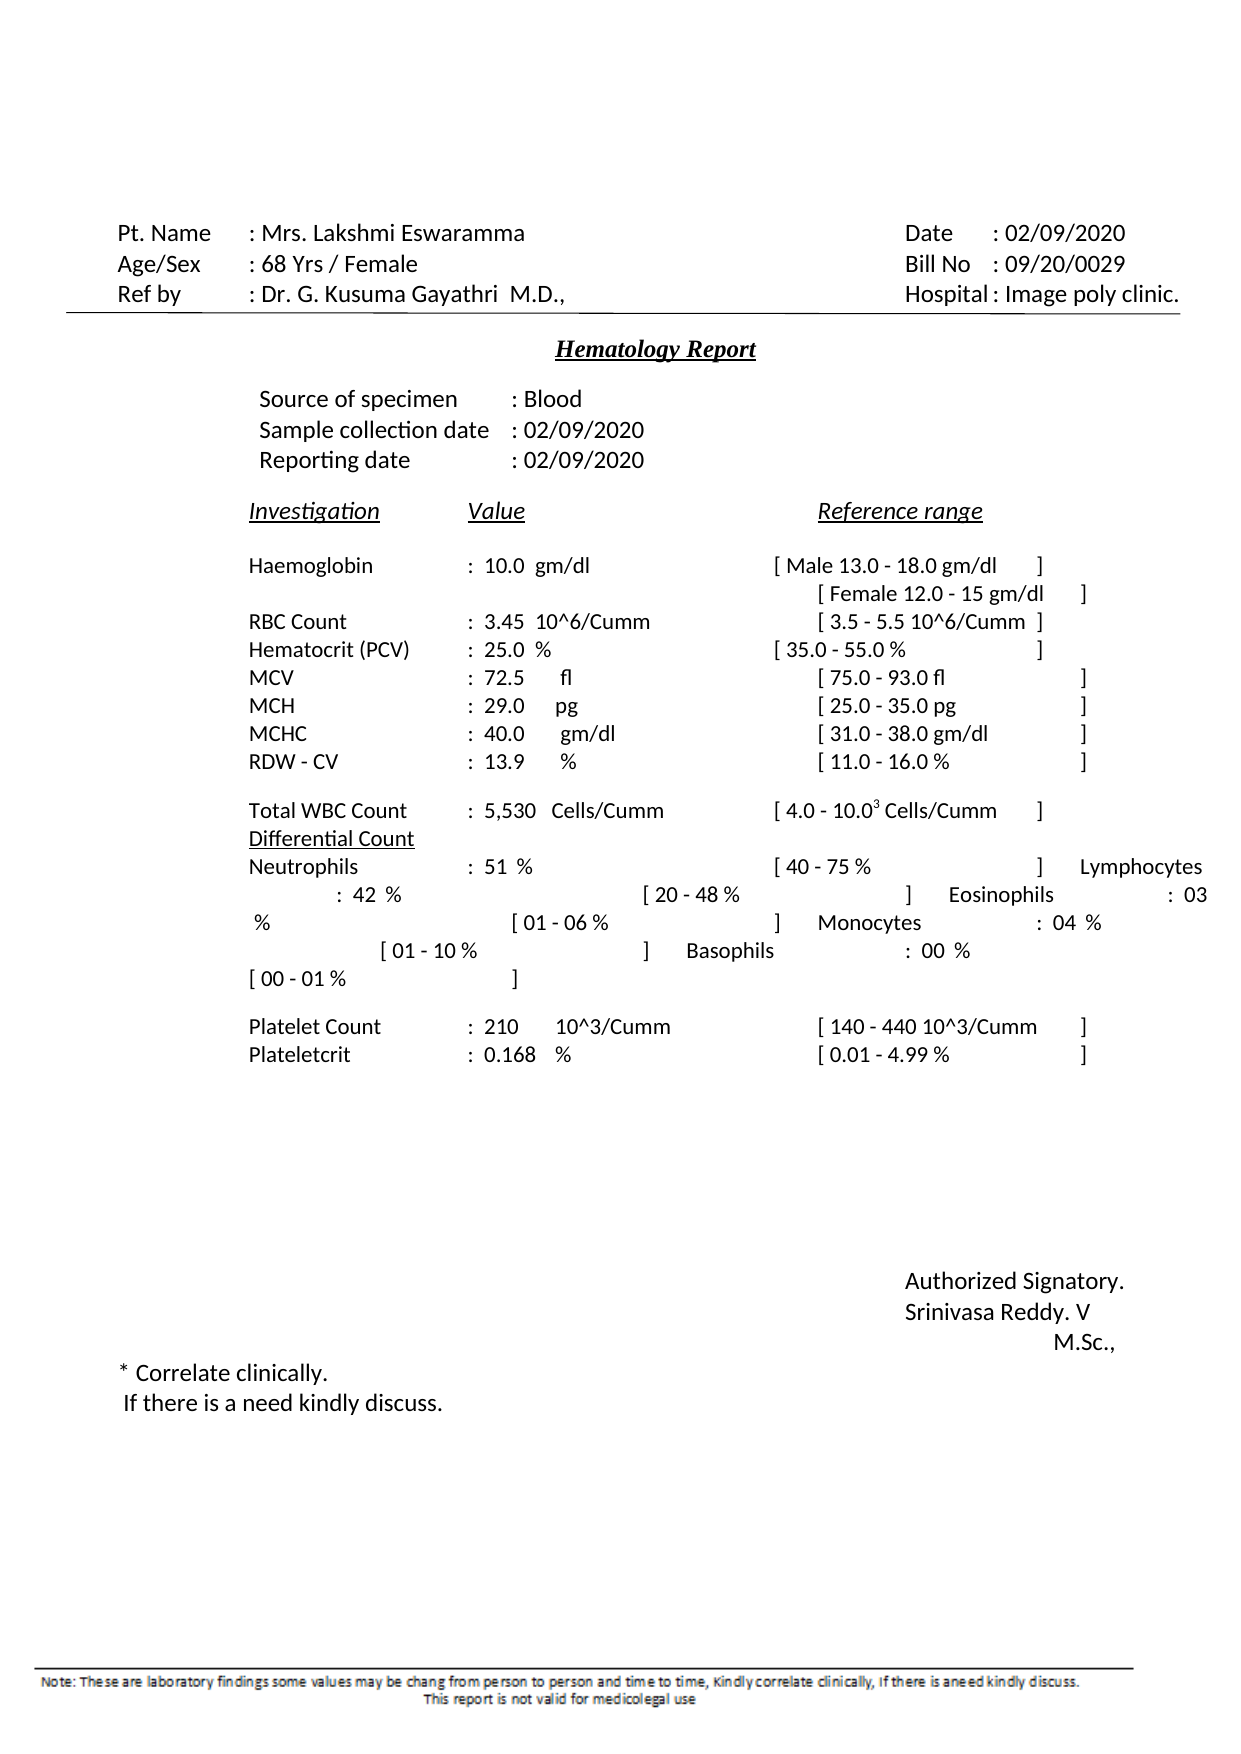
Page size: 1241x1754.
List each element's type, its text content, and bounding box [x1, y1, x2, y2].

text Ref by : Dr. G. Kusuma Gayathri M.D., Hospital : Image poly clinic. [74, 278, 1210, 309]
picture [30, 1665, 1137, 1709]
text Haemoglobin : 10.0 gm/dl [ Male 13.0 - 18.0 gm/dl ] [205, 551, 1210, 579]
text [ Female 12.0 - 15 gm/dl ] [774, 579, 1210, 607]
text MCH : 29.0 pg [ 25.0 - 35.0 pg ] [205, 691, 1210, 719]
text Sample collection date : 02/09/2020 [259, 414, 1210, 444]
text RDW - CV : 13.9 % [ 11.0 - 16.0 % ] [205, 747, 1210, 776]
text Neutrophils : 51 % [ 40 - 75 % ] Lymphocytes : 42 % [ 20 - 48 % ] Eosinophils : 03 % [ 01 - 06 % ] Monocytes : 04 % [ 01 - 10 % ] Basophils : 00 % [ 00 - 01 % ] [205, 852, 1210, 992]
text Total WBC Count : 5,530 Cells/Cumm [ 4.0 - 10.03 Cells/Cumm ] [205, 796, 1210, 824]
text Authorized Signatory. [905, 1265, 1210, 1296]
text Reporting date : 02/09/2020 [259, 444, 1210, 475]
text Pt. Name : Mrs. Lakshmi Eswaramma Date : 02/09/2020 [74, 217, 1210, 248]
text Srinivasa Reddy. V [861, 1296, 1210, 1326]
text MCHC : 40.0 gm/dl [ 31.0 - 38.0 gm/dl ] [205, 719, 1210, 747]
text RBC Count : 3.45 10^6/Cumm [ 3.5 - 5.5 10^6/Cumm ] [205, 607, 1210, 635]
text Investigation Value Reference range [205, 495, 1210, 526]
text MCV : 72.5 fl [ 75.0 - 93.0 fl ] [205, 663, 1210, 691]
text M.Sc., [992, 1326, 1210, 1357]
text Plateletcrit : 0.168 % [ 0.01 - 4.99 % ] [205, 1040, 1210, 1068]
text If there is a need kindly discuss. [74, 1387, 1210, 1418]
text Hematology Report [511, 334, 1210, 363]
text Platelet Count : 210 10^3/Cumm [ 140 - 440 10^3/Cumm ] [205, 1012, 1210, 1040]
text Source of specimen : Blood [259, 383, 1210, 414]
text * Correlate clinically. [74, 1357, 1210, 1387]
text Differential Count [205, 824, 1210, 852]
text Age/Sex : 68 Yrs / Female Bill No : 09/20/0029 [74, 248, 1210, 278]
text Hematocrit (PCV) : 25.0 % [ 35.0 - 55.0 % ] [205, 635, 1210, 663]
